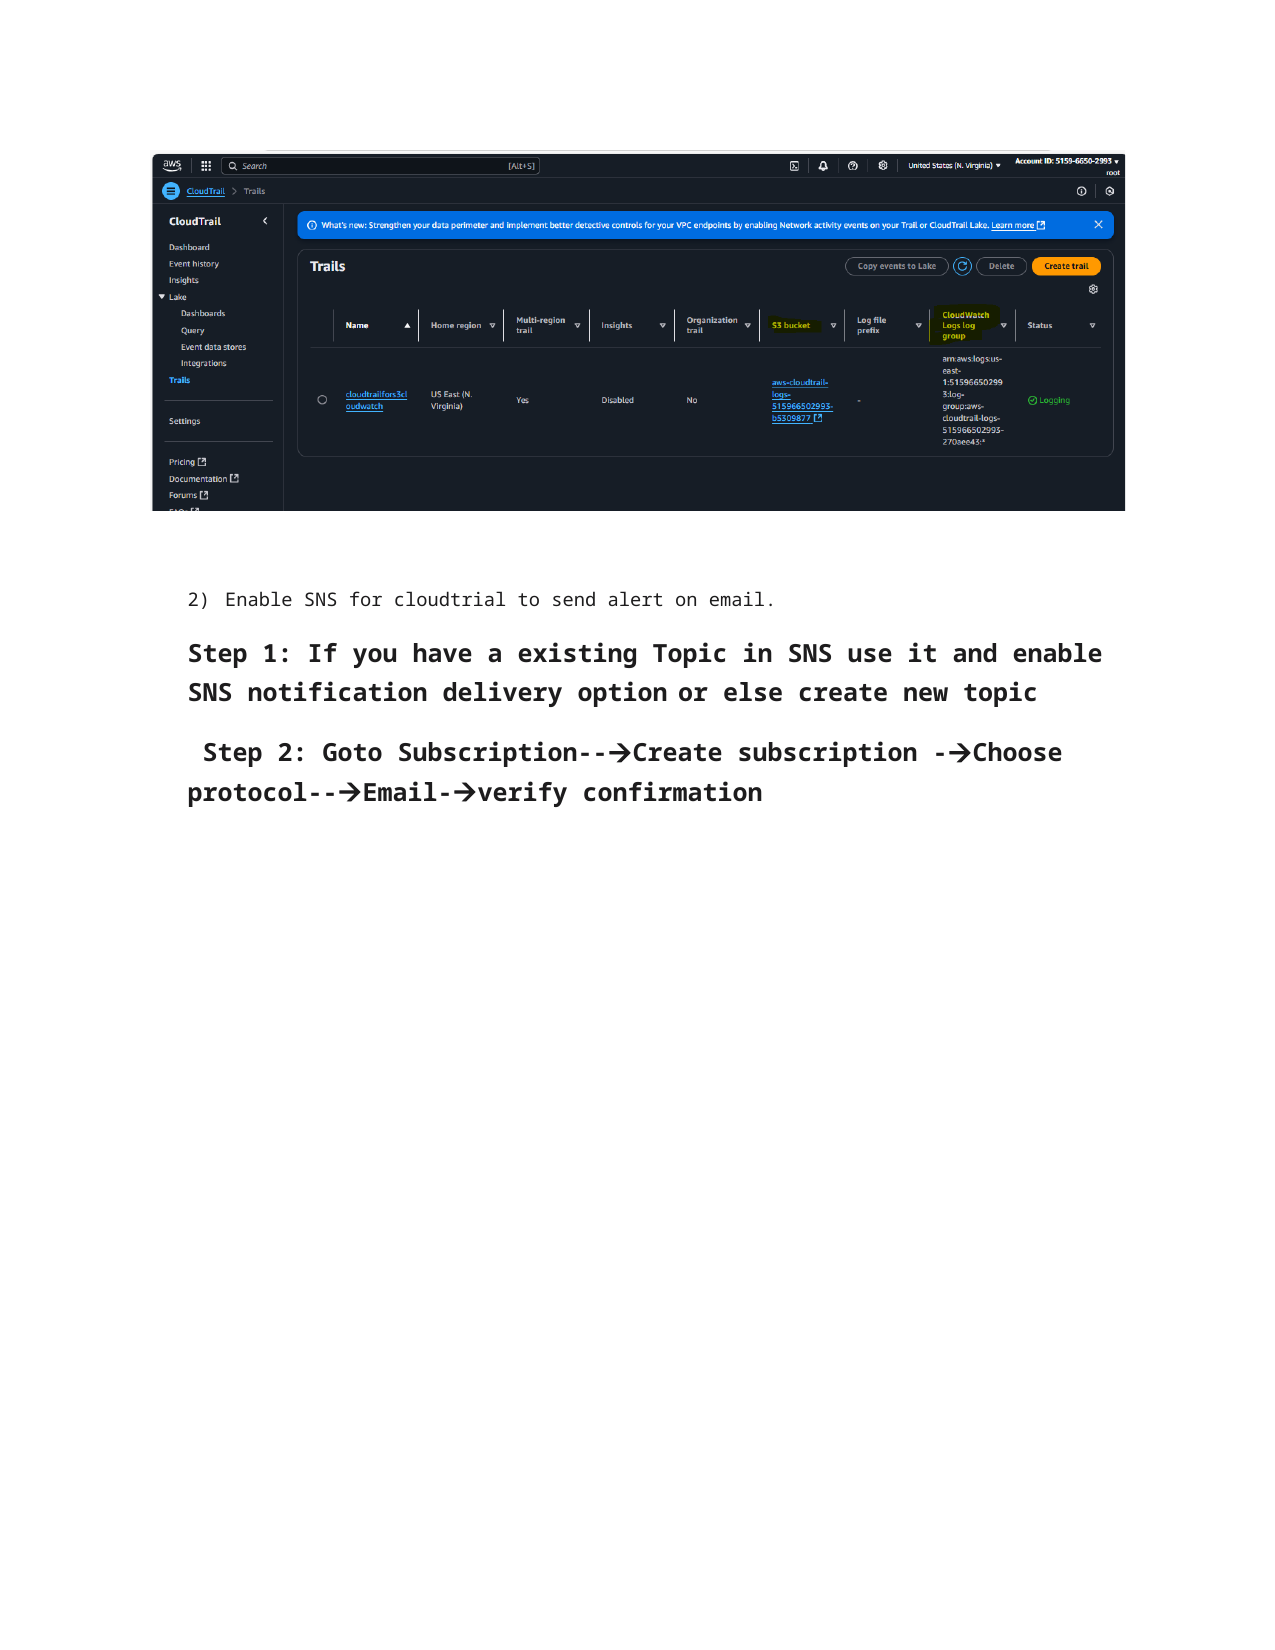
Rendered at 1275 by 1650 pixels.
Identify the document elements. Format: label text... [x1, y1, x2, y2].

text Step 2: Goto Subscription--Create subscription -Choose protocol--Email-verify confirmation [187, 735, 1125, 808]
picture [150, 150, 1125, 511]
text Step 1: If you have a existing Topic in SNS use it and enable SNS notification delivery option or else create new topic [187, 636, 1125, 709]
list Enable SNS for cloudtrial to send alert on email. [187, 586, 1125, 611]
